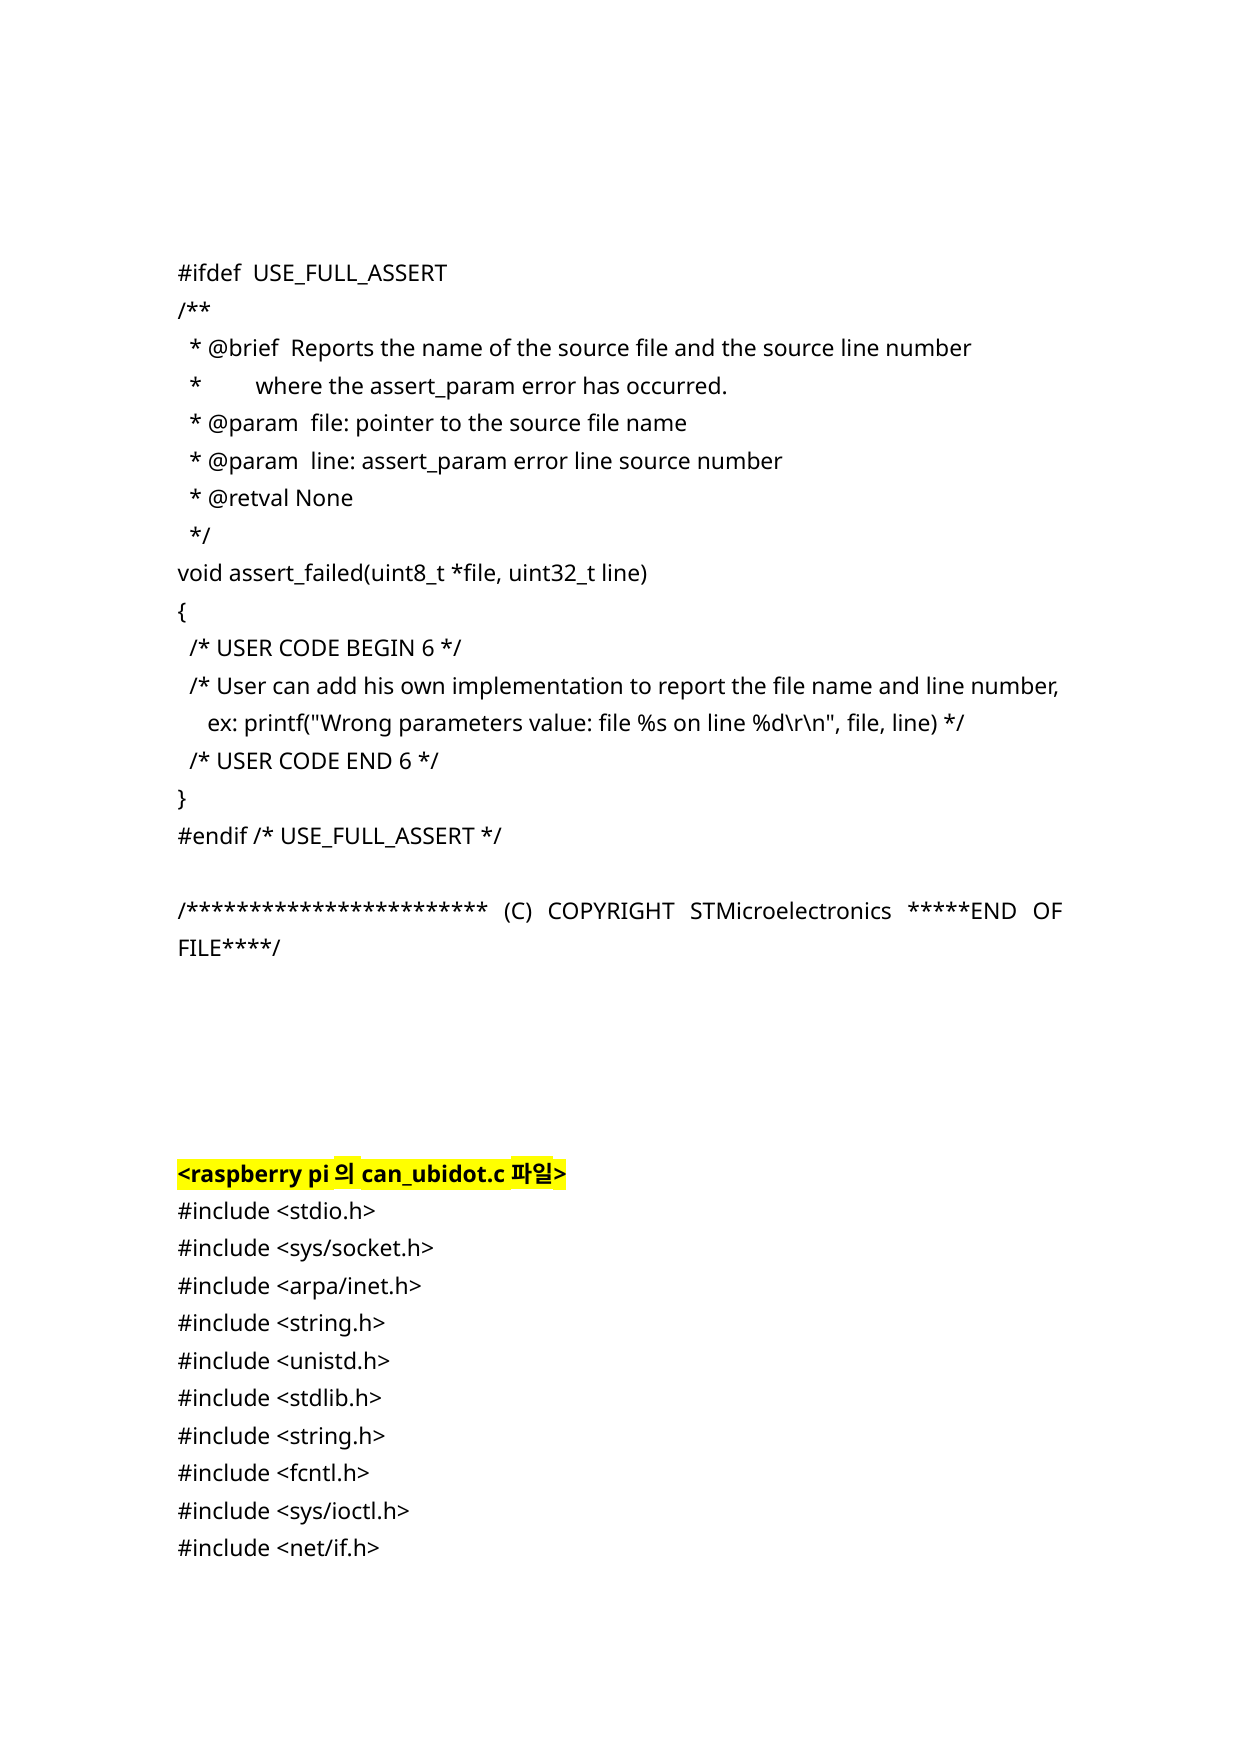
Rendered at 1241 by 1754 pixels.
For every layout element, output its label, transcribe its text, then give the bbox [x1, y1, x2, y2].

text /************************ (C) COPYRIGHT STMicroelectronics *****END OF FILE****/ [177, 892, 1063, 967]
text #include <stdio.h> [177, 1192, 1063, 1229]
text void assert_failed(uint8_t *file, uint32_t line) [177, 554, 1063, 592]
text /* User can add his own implementation to report the file name and line number, [177, 667, 1063, 704]
text * @param file: pointer to the source file name [177, 404, 1063, 442]
text #include <fcntl.h> [177, 1454, 1063, 1492]
text { [177, 592, 1063, 629]
text ex: printf("Wrong parameters value: file %s on line %d\r\n", file, line) */ [177, 704, 1063, 742]
text #include <sys/ioctl.h> [177, 1492, 1063, 1529]
text * @param line: assert_param error line source number [177, 442, 1063, 479]
text #include <sys/socket.h> [177, 1229, 1063, 1267]
text <raspberry pi의 can_ubidot.c 파일> [177, 1154, 1063, 1192]
text #include <stdlib.h> [177, 1379, 1063, 1417]
text #include <unistd.h> [177, 1342, 1063, 1379]
text #include <arpa/inet.h> [177, 1267, 1063, 1304]
text #include <string.h> [177, 1304, 1063, 1342]
text * where the assert_param error has occurred. [177, 367, 1063, 404]
text /** [177, 292, 1063, 329]
text */ [177, 517, 1063, 554]
text } [177, 779, 1063, 817]
text * @brief Reports the name of the source file and the source line number [177, 329, 1063, 367]
text /* USER CODE BEGIN 6 */ [177, 629, 1063, 667]
text /* USER CODE END 6 */ [177, 742, 1063, 779]
text #include <net/if.h> [177, 1529, 1063, 1567]
text #endif /* USE_FULL_ASSERT */ [177, 817, 1063, 854]
text * @retval None [177, 479, 1063, 517]
text #include <string.h> [177, 1417, 1063, 1454]
text #ifdef USE_FULL_ASSERT [177, 254, 1063, 292]
